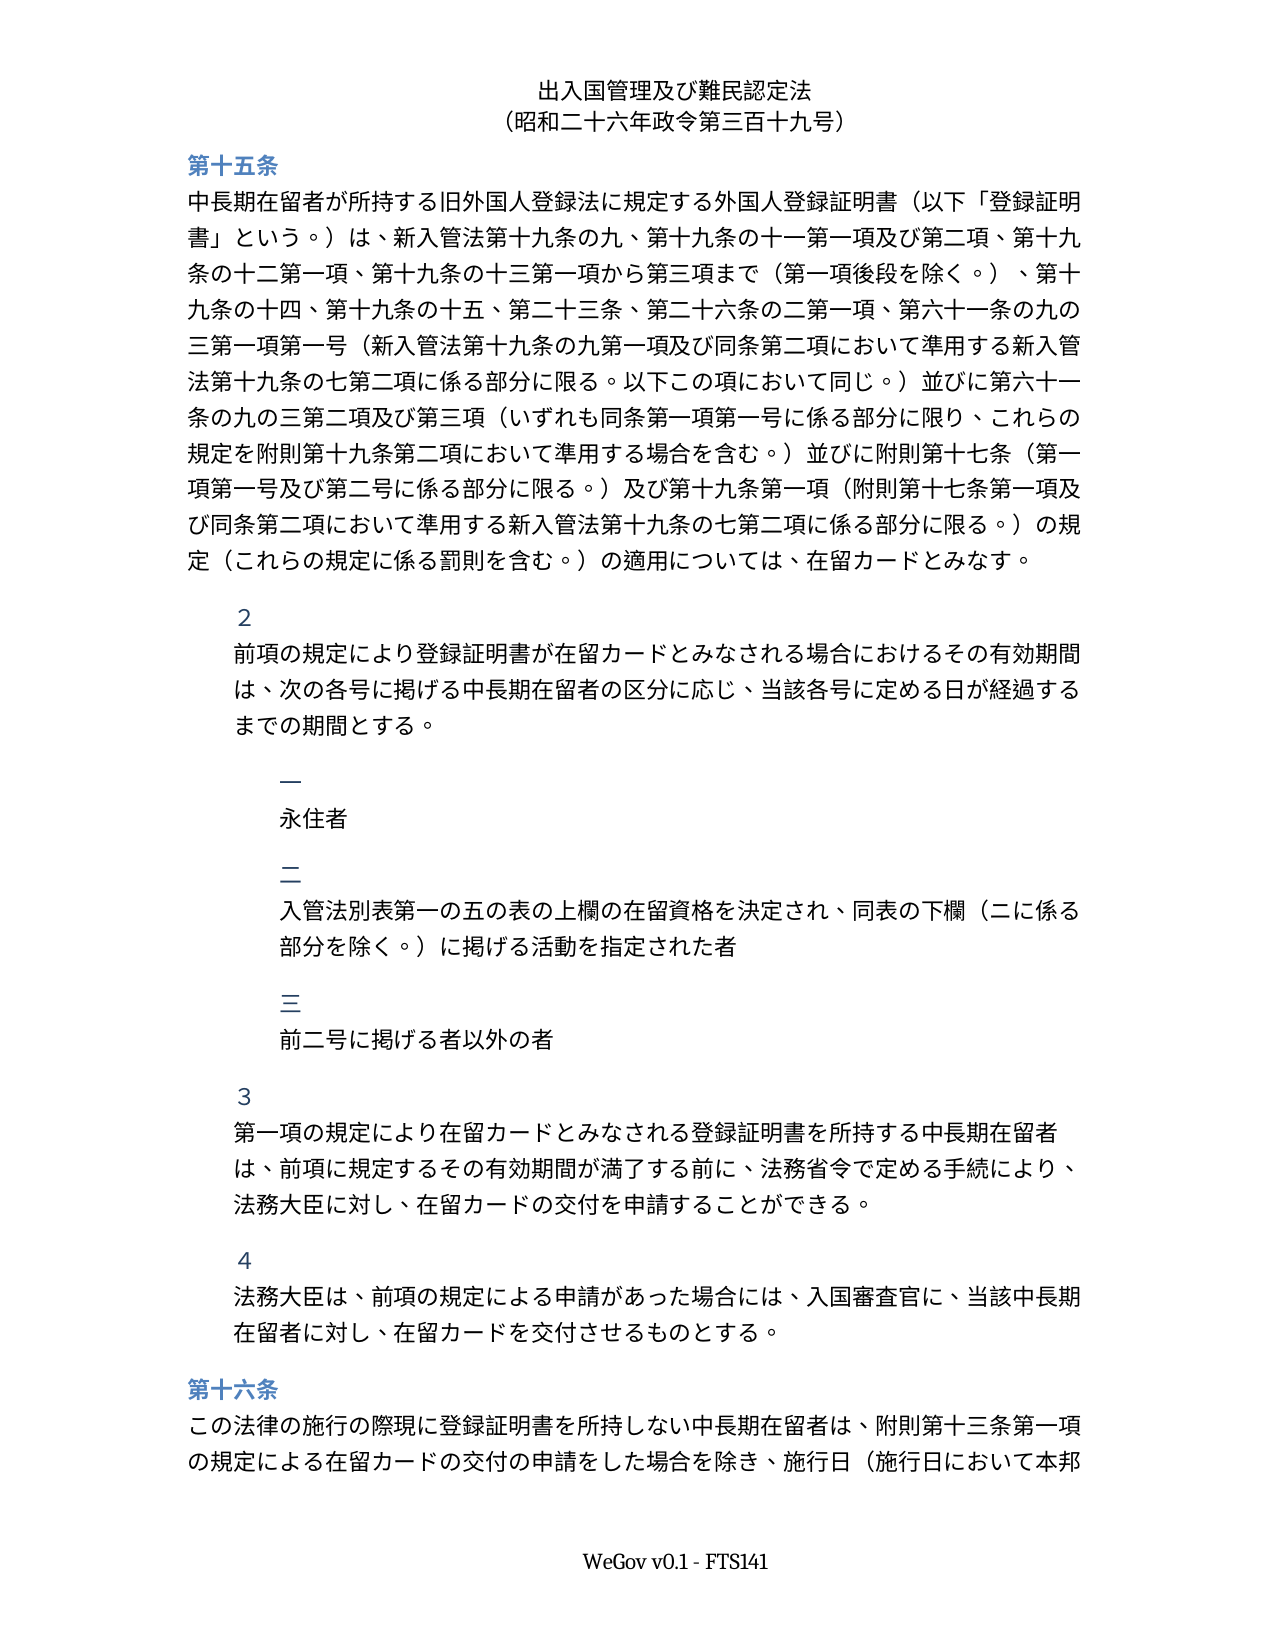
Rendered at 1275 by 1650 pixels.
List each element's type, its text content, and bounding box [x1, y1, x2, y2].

subtitle 三 [279, 988, 1087, 1019]
text 前二号に掲げる者以外の者 [279, 1024, 1087, 1055]
subtitle 第十五条 [187, 150, 1087, 181]
subtitle 一 [279, 767, 1087, 798]
text 前項の規定により登録証明書が在留カードとみなされる場合におけるその有効期間は、次の各号に掲げる中長期在留者の区分に応じ、当該各号に定める日が経過するまでの期間とする。 [233, 638, 1087, 741]
text 中長期在留者が所持する旧外国人登録法に規定する外国人登録証明書（以下「登録証明書」という。）は、新入管法第十九条の九、第十九条の十一第一項及び第二項、第十九条の十二第一項、第十九条の十三第一項から第三項まで（第一項後段を除く。）、第十九条の十四、第十九条の十五、第二十三条、第二十六条の二第一項、第六十一条の九の三第一項第一号（新入管法第十九条の九第一項及び同条第二項において準用する新入管法第十九条の七第二項に係る部分に限る。以下この項において同じ。）並びに第六十一条の九の三第二項及び第三項（いずれも同条第一項第一号に係る部分に限り、これらの規定を附則第十九条第二項において準用する場合を含む。）並びに附則第十七条（第一項第一号及び第二号に係る部分に限る。）及び第十九条第一項（附則第十七条第一項及び同条第二項において準用する新入管法第十九条の七第二項に係る部分に限る。）の規定（これらの規定に係る罰則を含む。）の適用については、在留カードとみなす。 [187, 186, 1087, 577]
text 永住者 [279, 803, 1087, 834]
subtitle ３ [233, 1081, 1087, 1112]
text 法務大臣は、前項の規定による申請があった場合には、入国審査官に、当該中長期在留者に対し、在留カードを交付させるものとする。 [233, 1281, 1087, 1348]
subtitle 第十六条 [187, 1374, 1087, 1405]
subtitle ２ [233, 602, 1087, 633]
subtitle ４ [233, 1245, 1087, 1277]
text 第一項の規定により在留カードとみなされる登録証明書を所持する中長期在留者は、前項に規定するその有効期間が満了する前に、法務省令で定める手続により、法務大臣に対し、在留カードの交付を申請することができる。 [233, 1117, 1087, 1220]
text 入管法別表第一の五の表の上欄の在留資格を決定され、同表の下欄（ニに係る部分を除く。）に掲げる活動を指定された者 [279, 895, 1087, 962]
subtitle 二 [279, 859, 1087, 891]
